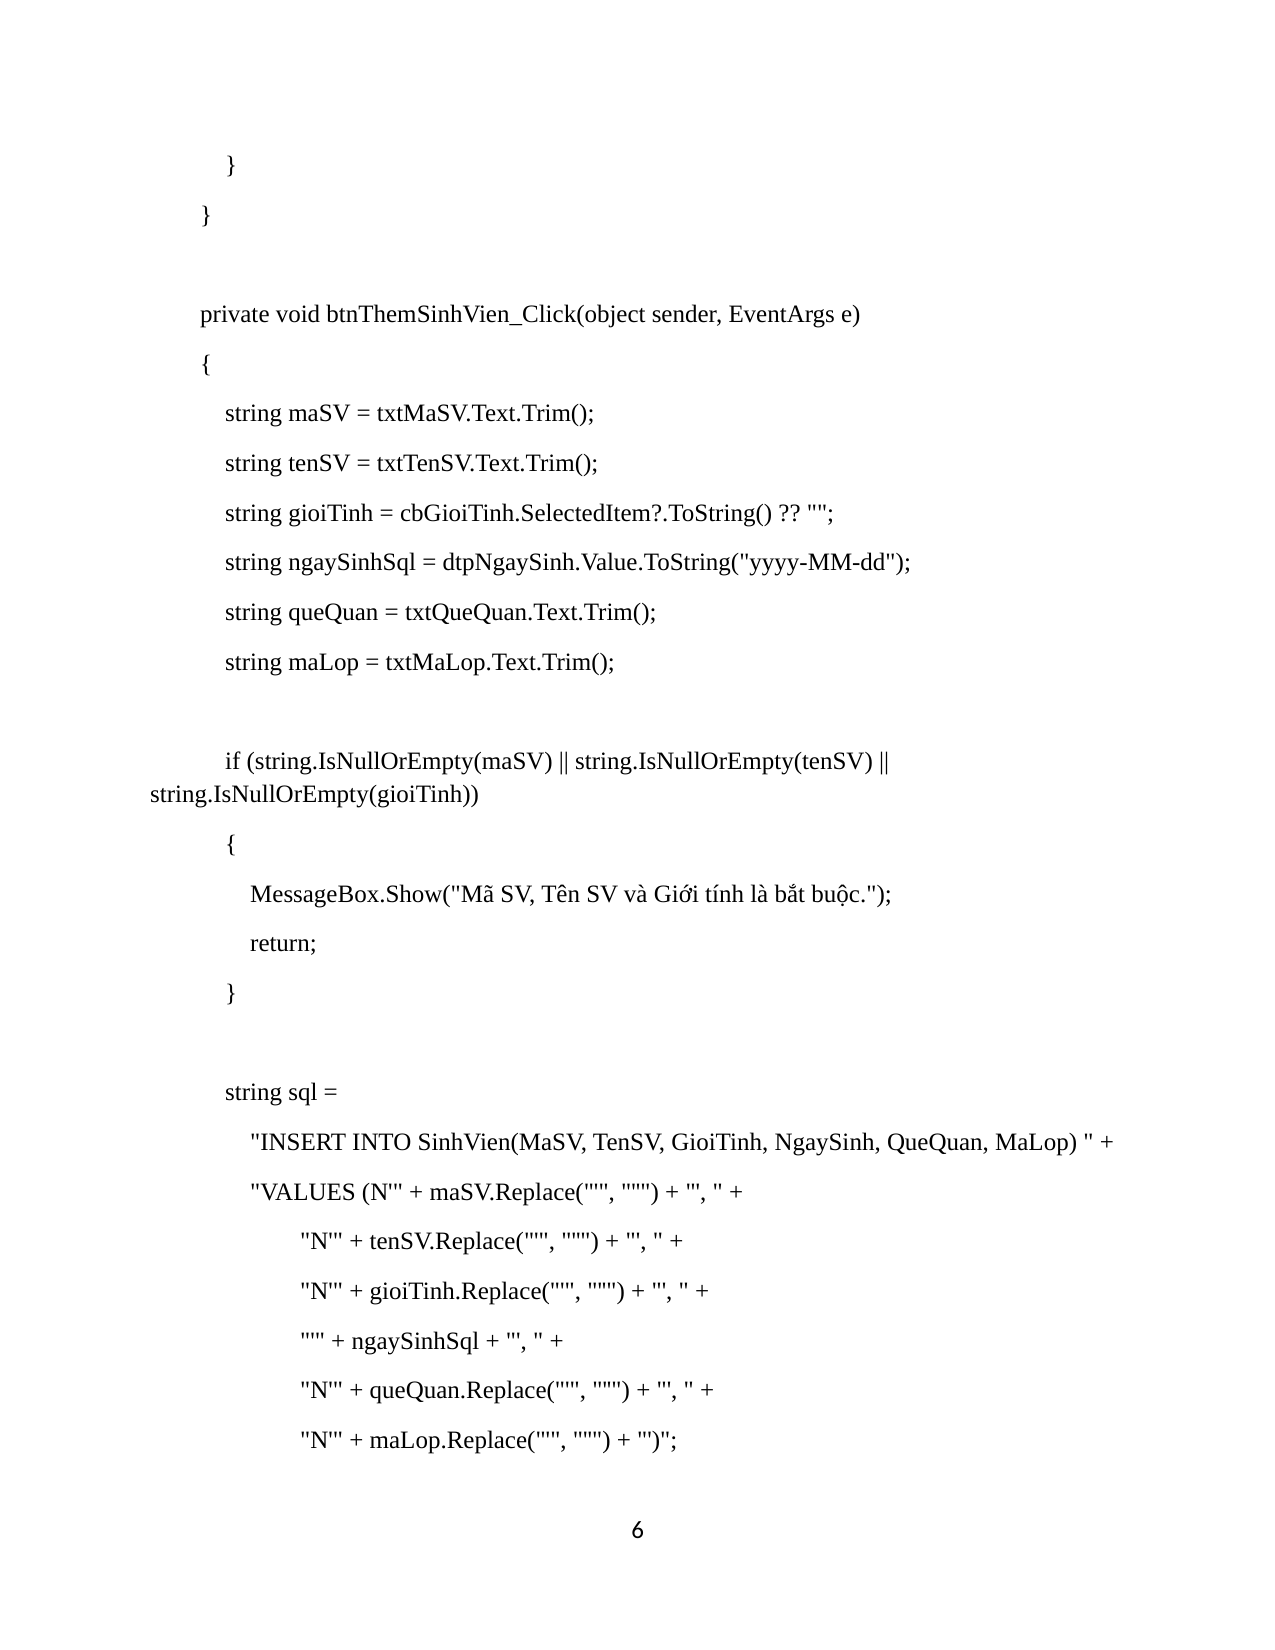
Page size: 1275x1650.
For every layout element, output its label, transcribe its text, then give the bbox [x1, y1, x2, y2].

text string ngaySinhSql = dtpNgaySinh.Value.ToString("yyyy-MM-dd"); [150, 547, 1125, 576]
text private void btnThemSinhVien_Click(object sender, EventArgs e) [150, 299, 1125, 328]
text } [150, 200, 1125, 228]
text { [150, 829, 1125, 858]
text "'" + ngaySinhSql + "', " + [150, 1326, 1125, 1354]
text "N'" + maLop.Replace("'", "''") + "')"; [150, 1425, 1125, 1454]
text string maLop = txtMaLop.Text.Trim(); [150, 647, 1125, 676]
text "INSERT INTO SinhVien(MaSV, TenSV, GioiTinh, NgaySinh, QueQuan, MaLop) " + [150, 1127, 1125, 1156]
text string tenSV = txtTenSV.Text.Trim(); [150, 448, 1125, 477]
text } [150, 150, 1125, 179]
text MessageBox.Show("Mã SV, Tên SV và Giới tính là bắt buộc."); [150, 879, 1125, 907]
text string maSV = txtMaSV.Text.Trim(); [150, 398, 1125, 427]
text if (string.IsNullOrEmpty(maSV) || string.IsNullOrEmpty(tenSV) || string.IsNullOrEmpty(gioiTinh)) [150, 746, 1125, 808]
text string queQuan = txtQueQuan.Text.Trim(); [150, 597, 1125, 626]
text { [150, 349, 1125, 377]
text "N'" + queQuan.Replace("'", "''") + "', " + [150, 1376, 1125, 1404]
text "N'" + gioiTinh.Replace("'", "''") + "', " + [150, 1276, 1125, 1305]
text "N'" + tenSV.Replace("'", "''") + "', " + [150, 1226, 1125, 1255]
text return; [150, 928, 1125, 957]
text } [150, 978, 1125, 1007]
text string sql = [150, 1077, 1125, 1106]
text string gioiTinh = cbGioiTinh.SelectedItem?.ToString() ?? ""; [150, 498, 1125, 527]
text "VALUES (N'" + maSV.Replace("'", "''") + "', " + [150, 1177, 1125, 1206]
